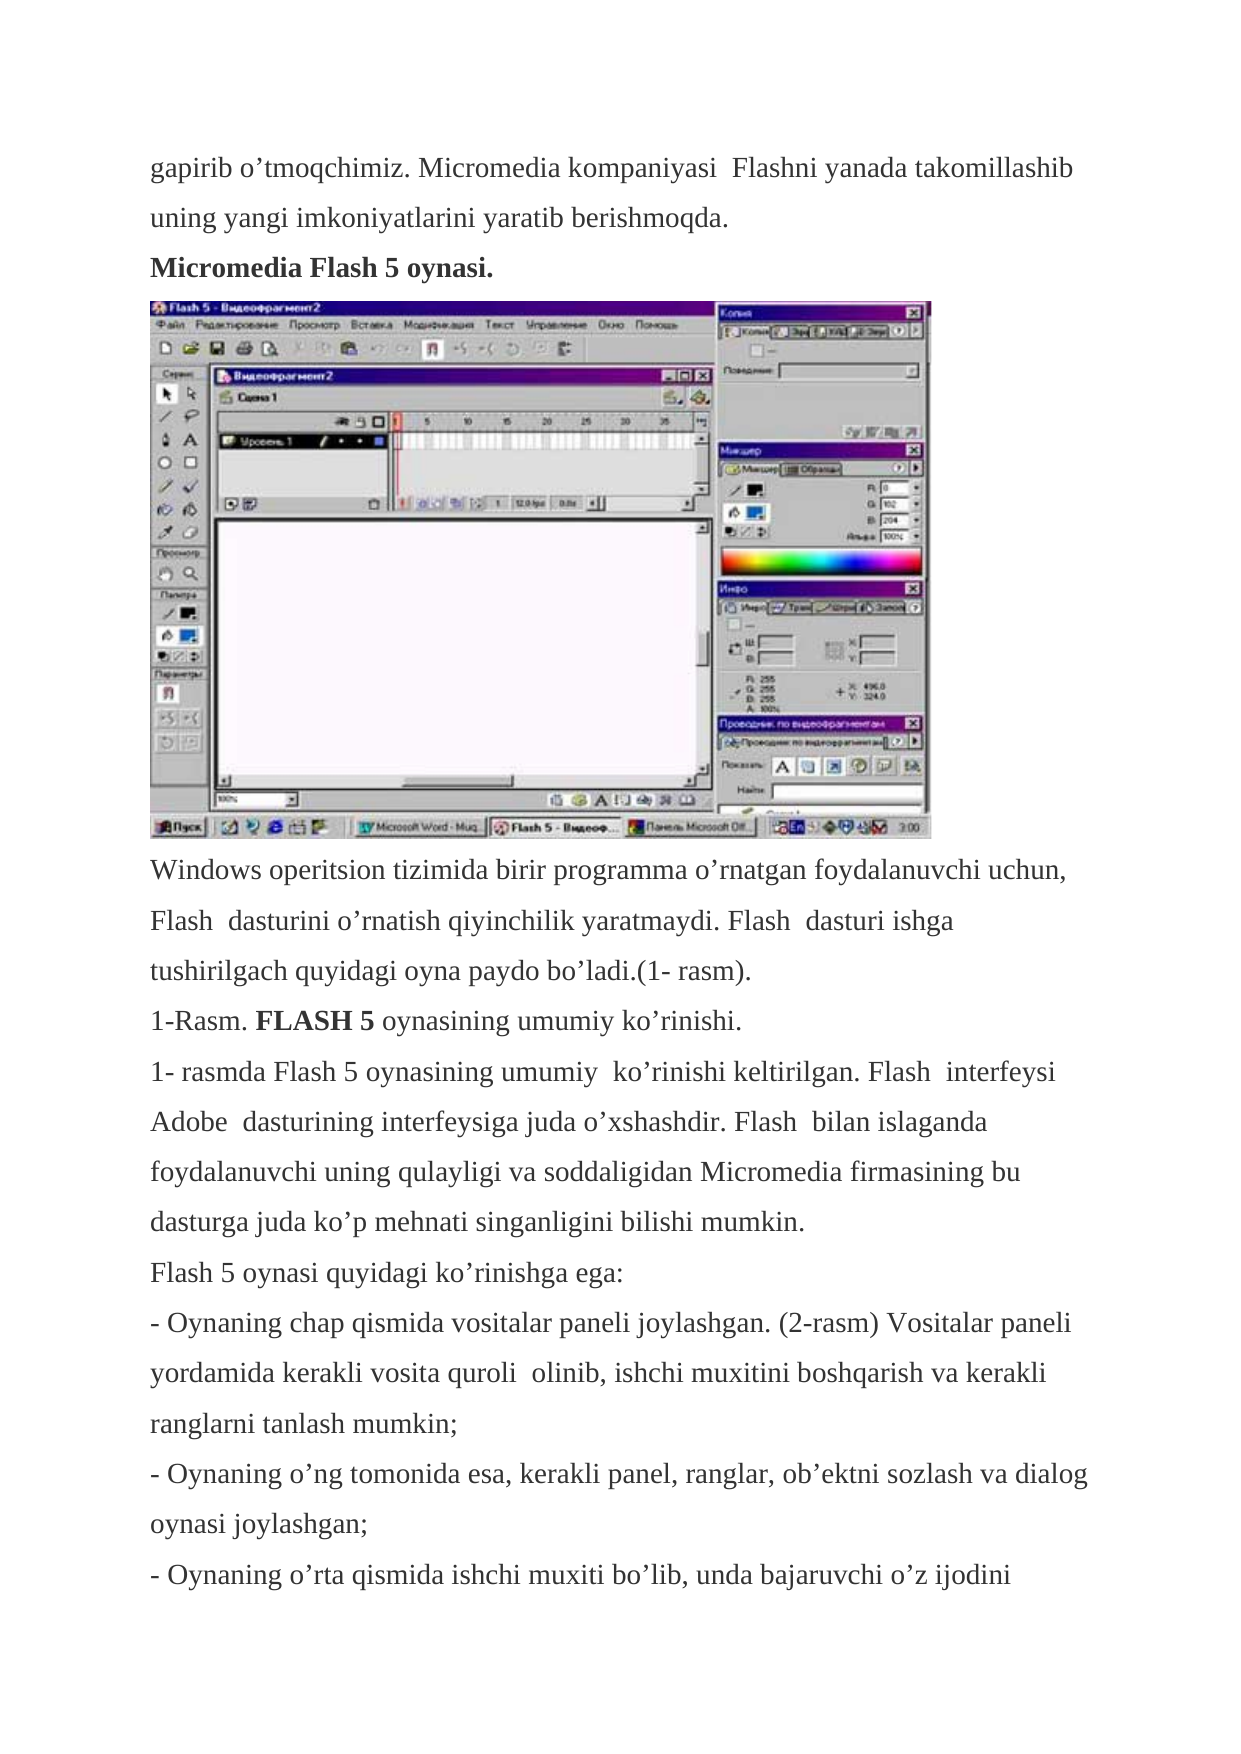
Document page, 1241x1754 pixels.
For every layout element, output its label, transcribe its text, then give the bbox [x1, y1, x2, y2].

text Micromedia Flash 5 oynasi. [150, 251, 1090, 284]
picture [150, 301, 932, 839]
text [150, 852, 1090, 1590]
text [150, 150, 1090, 234]
